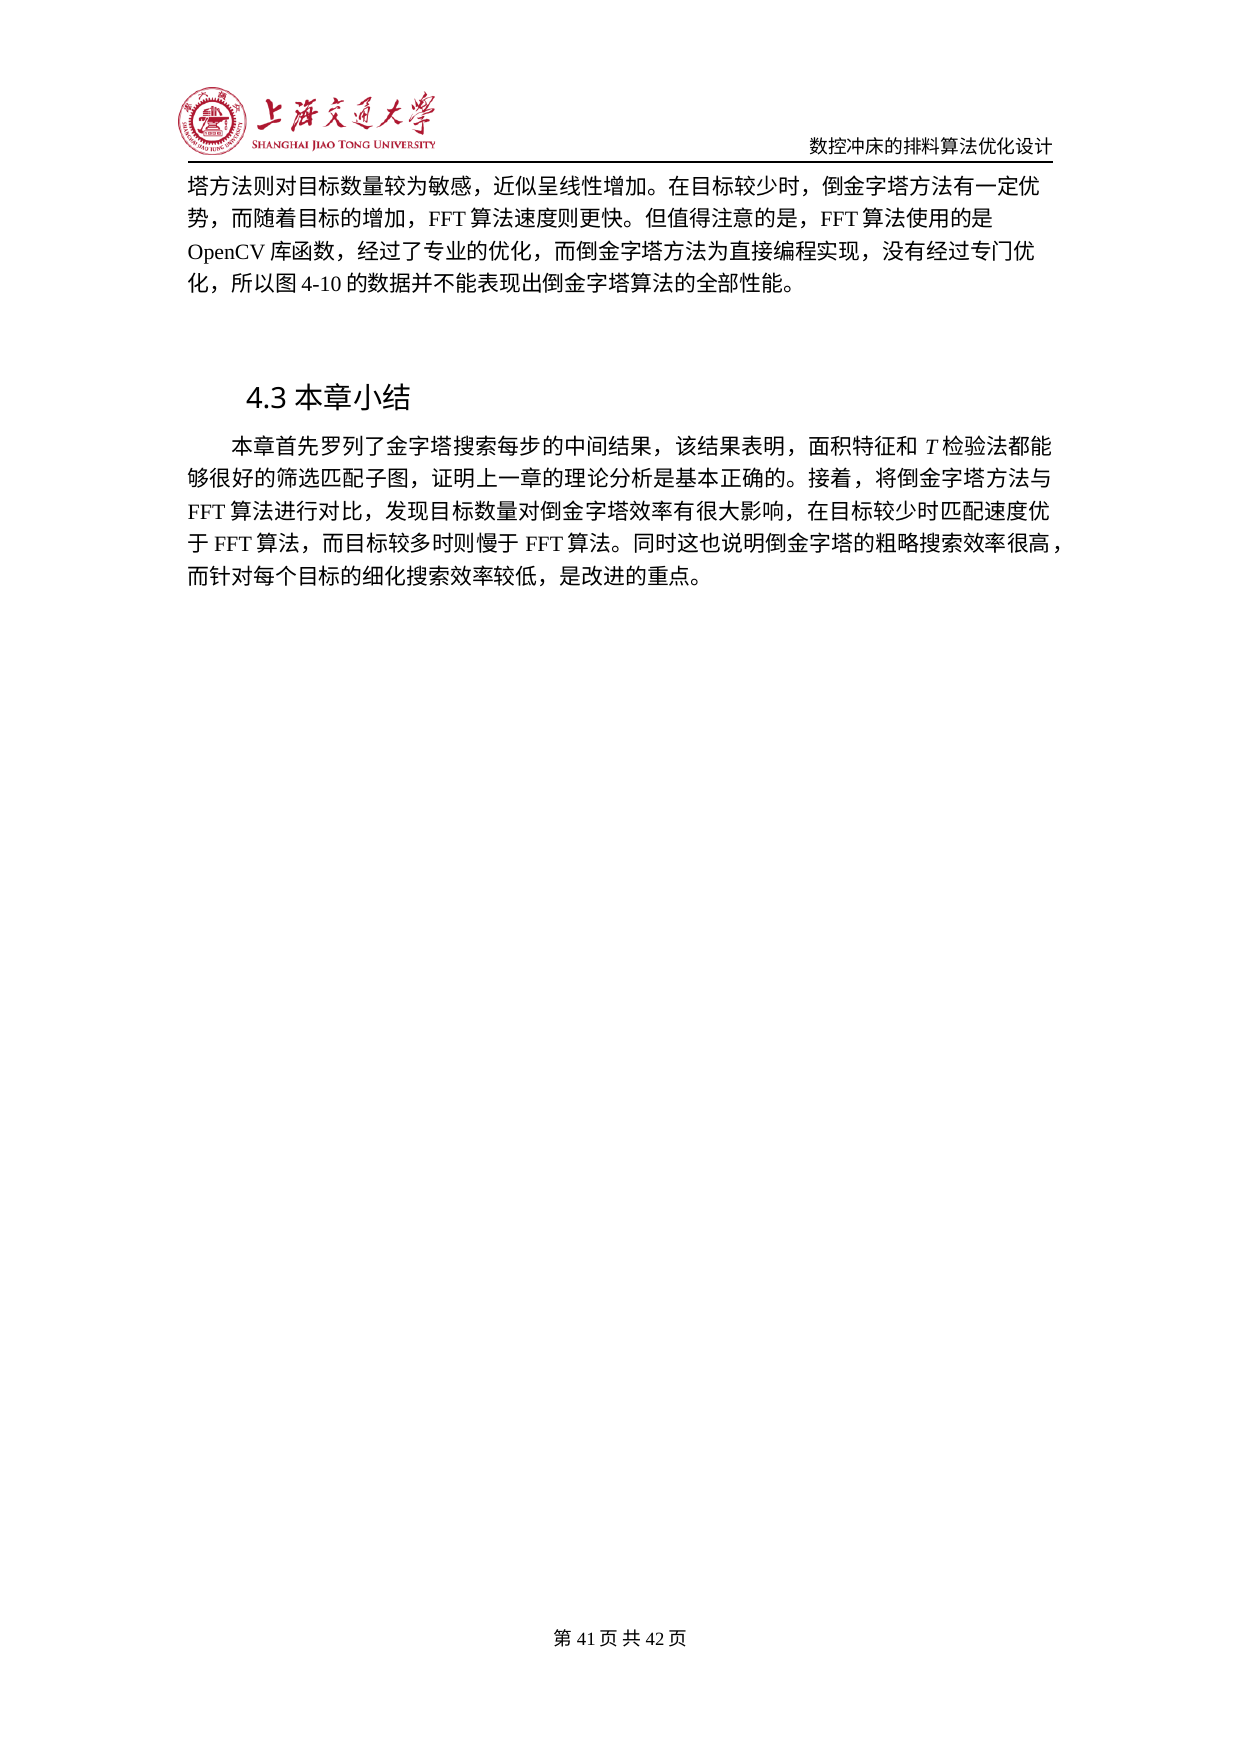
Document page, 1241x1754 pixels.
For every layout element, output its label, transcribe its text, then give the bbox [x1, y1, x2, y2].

picture [178, 87, 436, 155]
text 本章首先罗列了金字塔搜索每步的中间结果，该结果表明，面积特征和T检验法都能够很好的筛选匹配子图，证明上一章的理论分析是基本正确的。接着，将倒金字塔方法与FFT算法进行对比，发现目标数量对倒金字塔效率有很大影响，在目标较少时匹配速度优于FFT算法，而目标较多时则慢于FFT算法。同时这也说明倒金字塔的粗略搜索效率很高，而针对每个目标的细化搜索效率较低，是改进的重点。 [187, 428, 1053, 591]
text 4.3 本章小结 [187, 363, 1050, 428]
